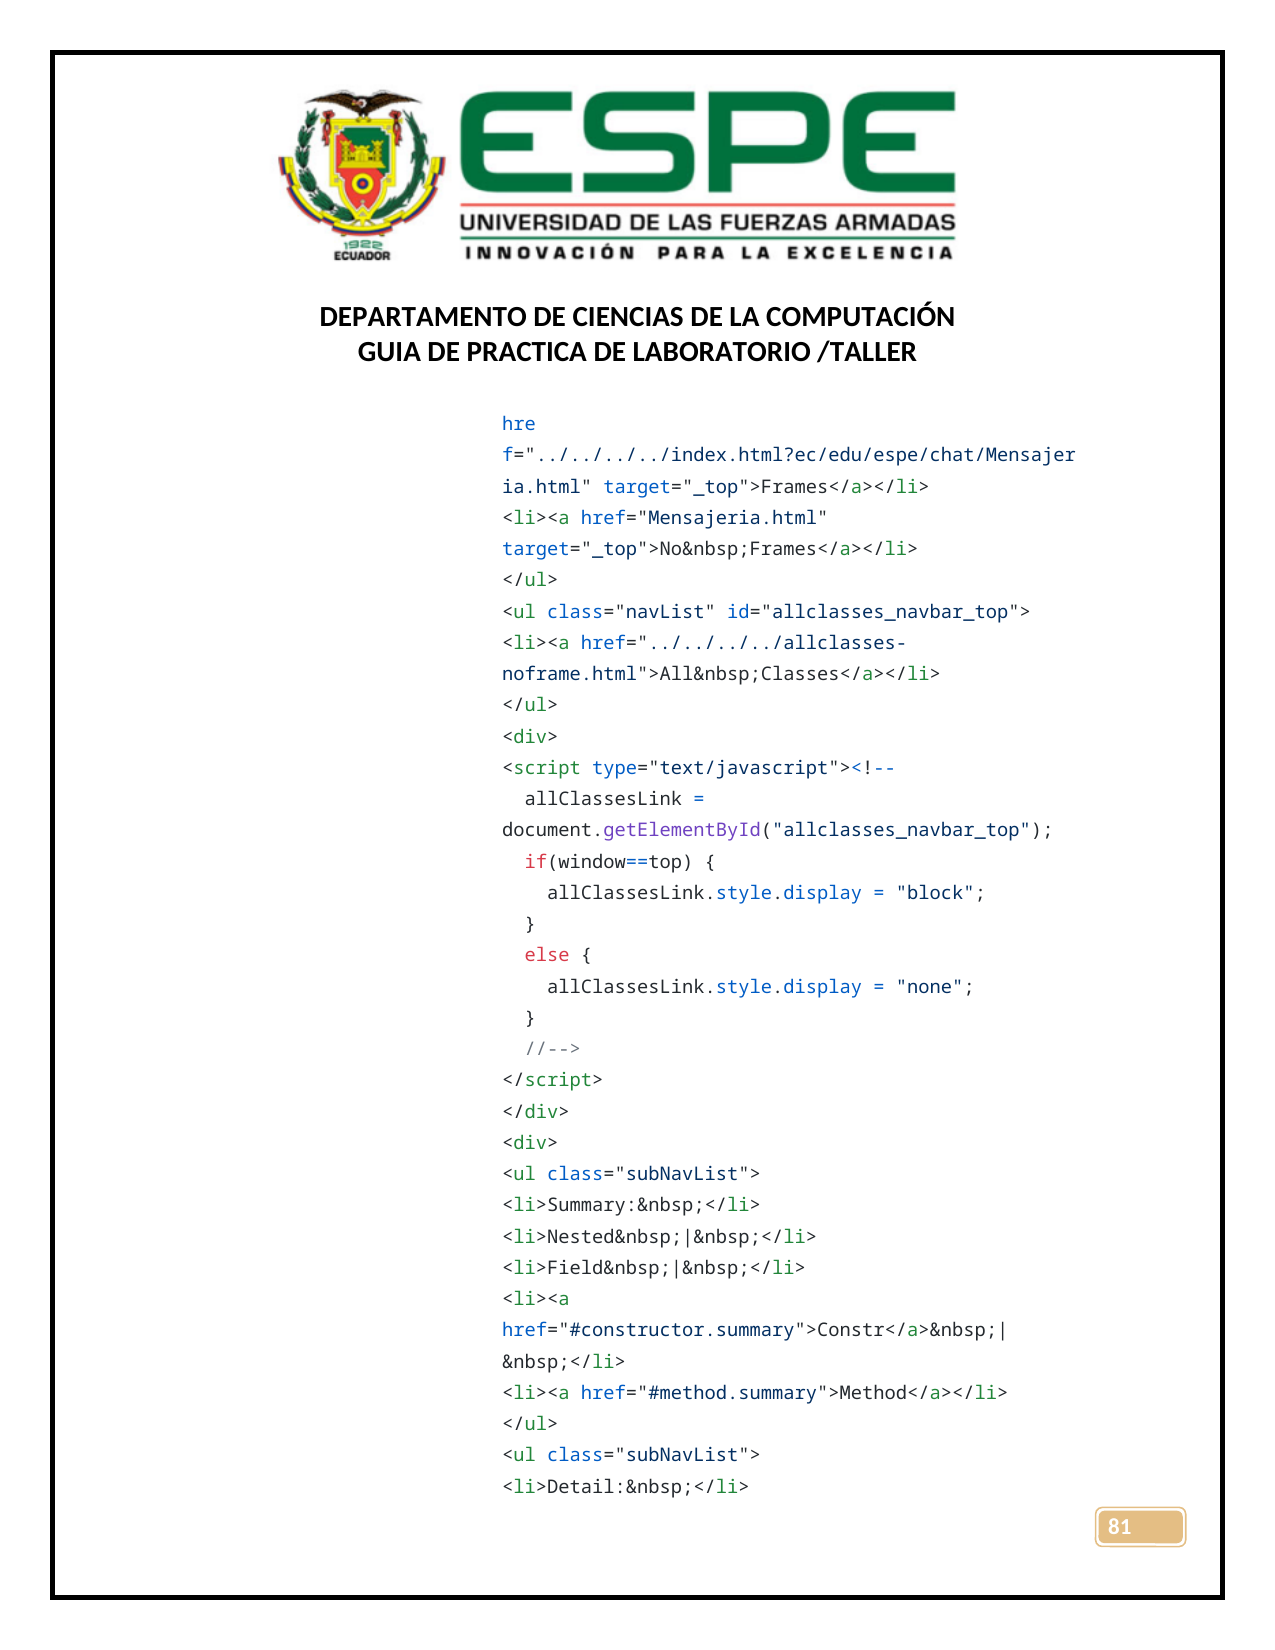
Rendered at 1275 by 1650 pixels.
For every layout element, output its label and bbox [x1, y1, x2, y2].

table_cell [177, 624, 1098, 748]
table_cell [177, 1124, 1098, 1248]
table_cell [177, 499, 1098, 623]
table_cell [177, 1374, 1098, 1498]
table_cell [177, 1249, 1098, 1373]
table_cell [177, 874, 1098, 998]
picture [254, 74, 972, 280]
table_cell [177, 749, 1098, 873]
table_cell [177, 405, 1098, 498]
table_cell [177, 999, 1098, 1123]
